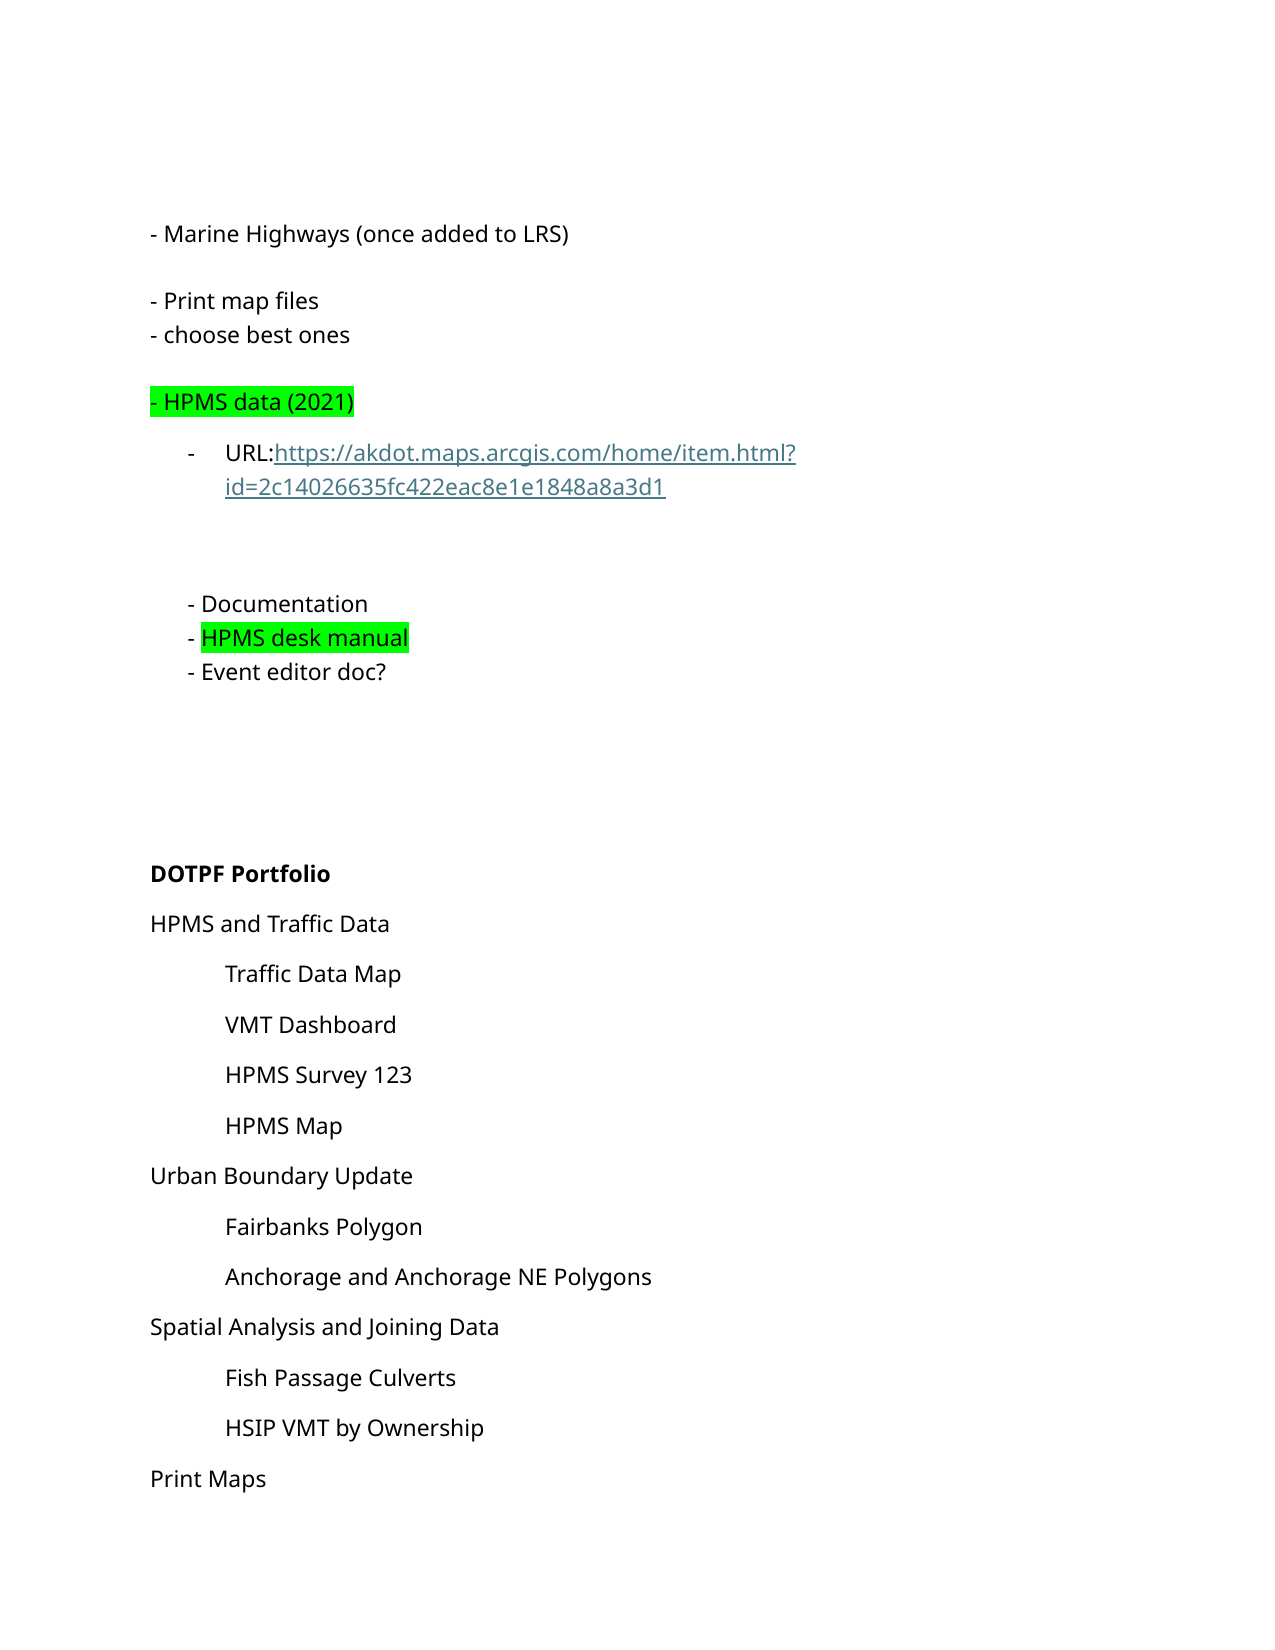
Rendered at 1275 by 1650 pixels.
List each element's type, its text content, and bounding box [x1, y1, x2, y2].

text HPMS and Traffic Data [150, 908, 1125, 939]
text - Documentation - HPMS desk manual - Event editor doc? [187, 521, 1125, 687]
text DOTPF Portfolio [150, 857, 1125, 889]
text Fish Passage Culverts [150, 1362, 1125, 1393]
text Urban Boundary Update [150, 1160, 1125, 1191]
text HSIP VMT by Ownership [150, 1412, 1125, 1443]
text Anchorage and Anchorage NE Polygons [150, 1261, 1125, 1292]
text Spatial Analysis and Joining Data [150, 1311, 1125, 1342]
list URL:https://akdot.maps.arcgis.com/home/item.html?id=2c14026635fc422eac8e1e1848a8a3d1 [187, 437, 1125, 502]
text - Marine Highways (once added to LRS) - Print map files - choose best ones - HPMS data (2021) [150, 150, 1125, 417]
text VMT Dashboard [150, 1009, 1125, 1040]
text HPMS Survey 123 [150, 1059, 1125, 1090]
text Traffic Data Map [150, 958, 1125, 989]
text Print Maps [150, 1462, 1125, 1494]
text HPMS Map [150, 1109, 1125, 1141]
text Fairbanks Polygon [150, 1210, 1125, 1242]
